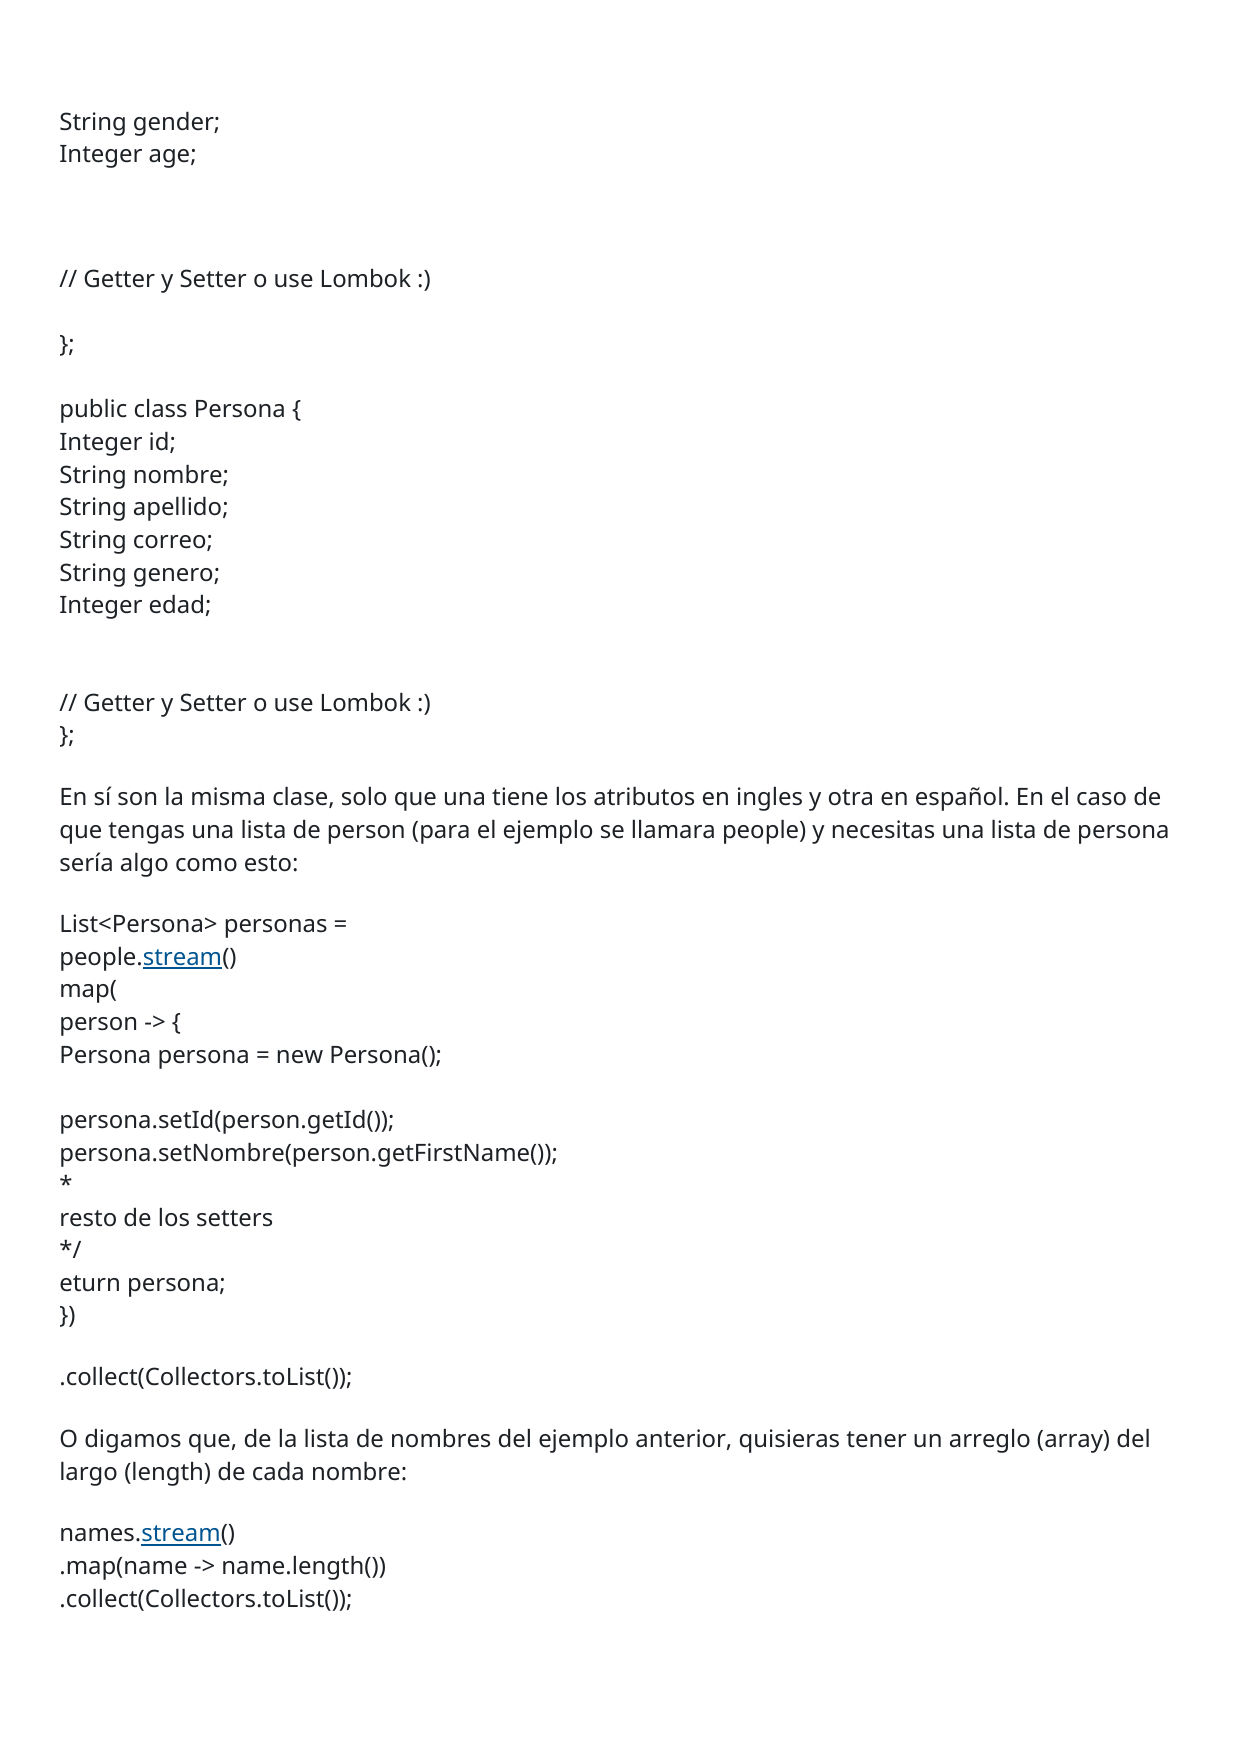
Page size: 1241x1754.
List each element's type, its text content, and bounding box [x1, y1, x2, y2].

text O digamos que, de la lista de nombres del ejemplo anterior, quisieras tener un arreglo (array) del largo (length) de cada nombre: [59, 1422, 1181, 1487]
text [59, 104, 1181, 233]
text names.stream() .map(name -> name.length()) .collect(Collectors.toList()); [59, 1516, 1181, 1614]
text List<Persona> personas = people.stream() map( person -> { Persona persona = new Persona(); persona.setId(person.getId()); persona.setNombre(person.getFirstName()); * resto de los setters */ eturn persona; }) [59, 907, 1181, 1331]
text .collect(Collectors.toList()); [59, 1360, 1181, 1393]
text En sí son la misma clase, solo que una tiene los atributos en ingles y otra en español. En el caso de que tengas una lista de person (para el ejemplo se llamara people) y necesitas una lista de persona sería algo como esto: [59, 780, 1181, 878]
text // Getter y Setter o use Lombok :) }; public class Persona { Integer id; String nombre; String apellido; String correo; String genero; Integer edad; // Getter y Setter o use Lombok :) }; [59, 262, 1181, 751]
